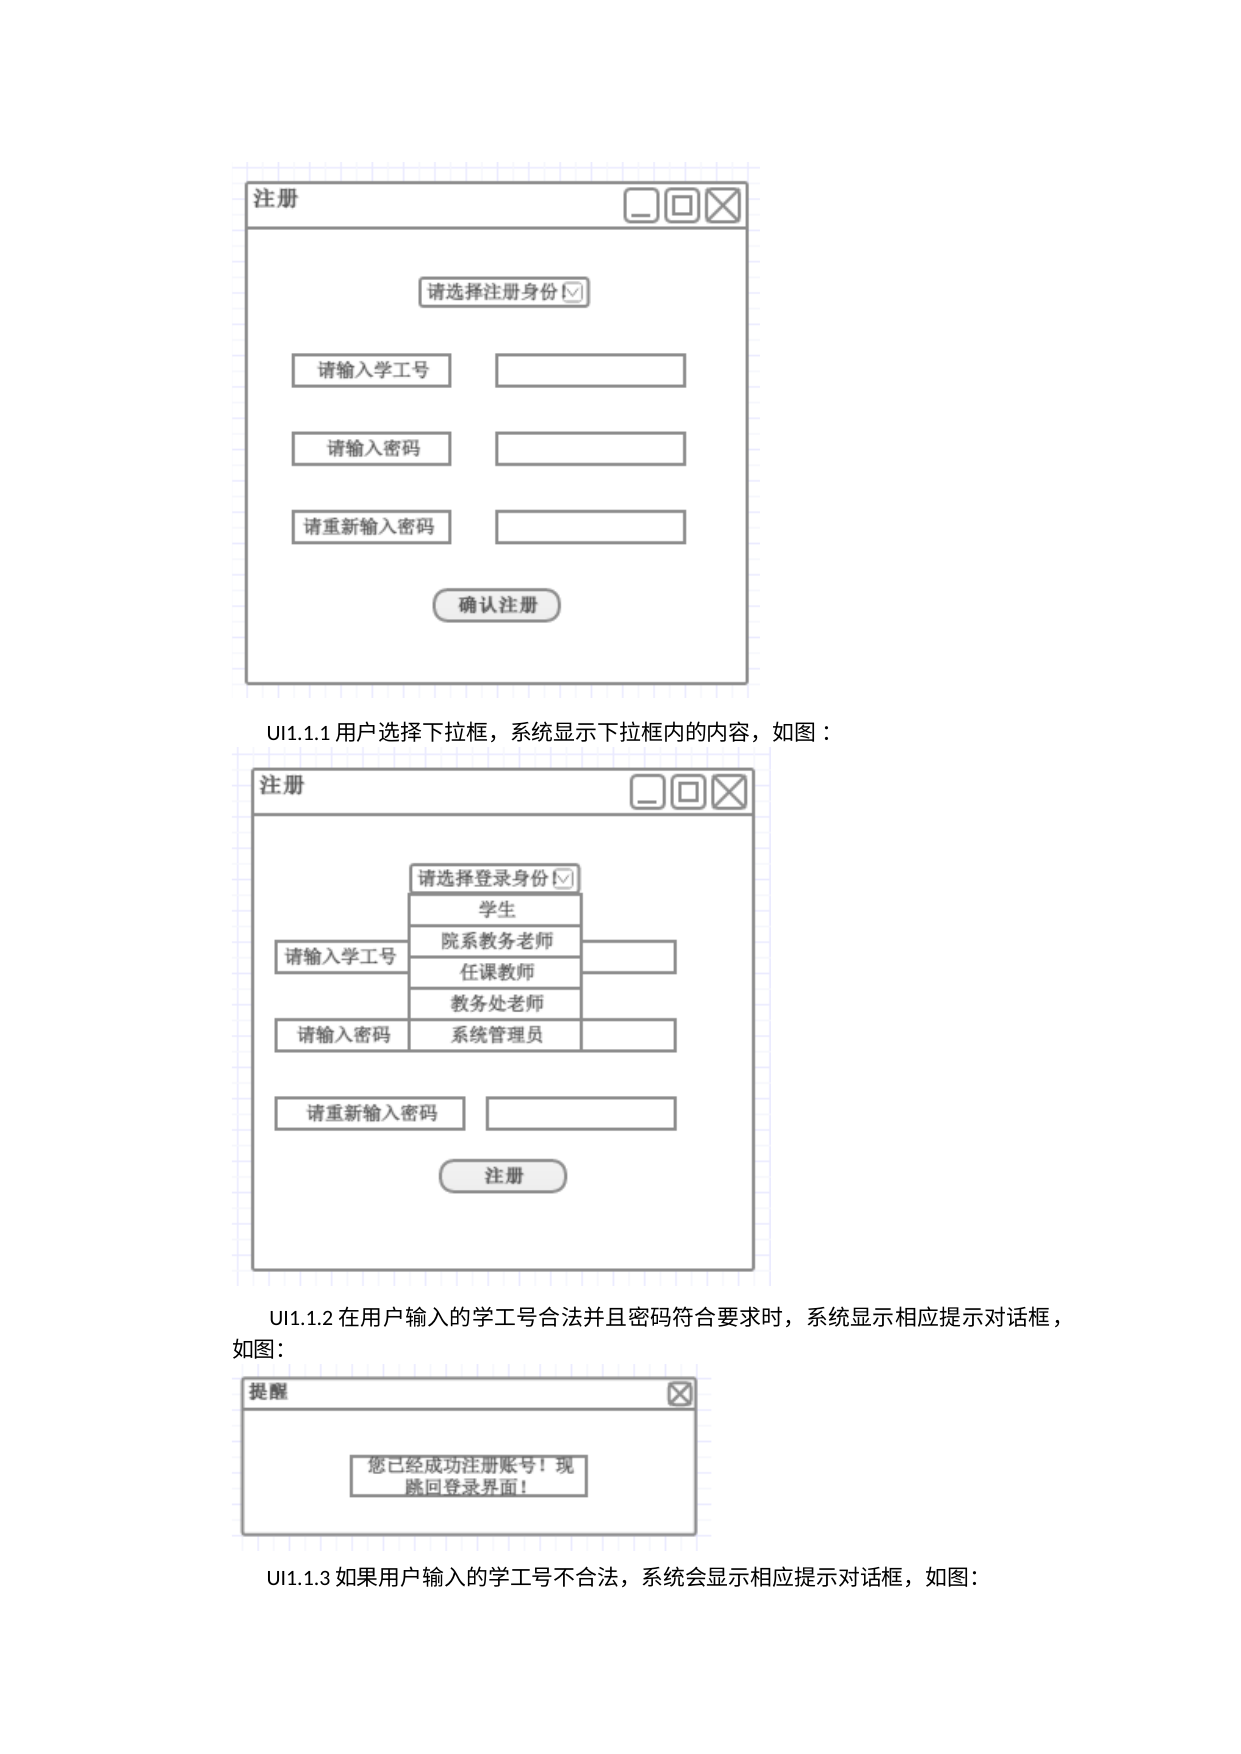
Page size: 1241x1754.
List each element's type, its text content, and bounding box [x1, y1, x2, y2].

picture [231, 162, 760, 698]
list UI1.1.3如果用户输入的学工号不合法，系统会显示相应提示对话框，如图： [232, 1559, 1053, 1592]
picture [231, 1364, 712, 1551]
list UI1.1.2在用户输入的学工号合法并且密码符合要求时，系统显示相应提示对话框，如图： [232, 1299, 1053, 1364]
list UI1.1.1用户选择下拉框，系统显示下拉框内的内容，如图 ： [232, 714, 1053, 747]
picture [231, 747, 771, 1286]
